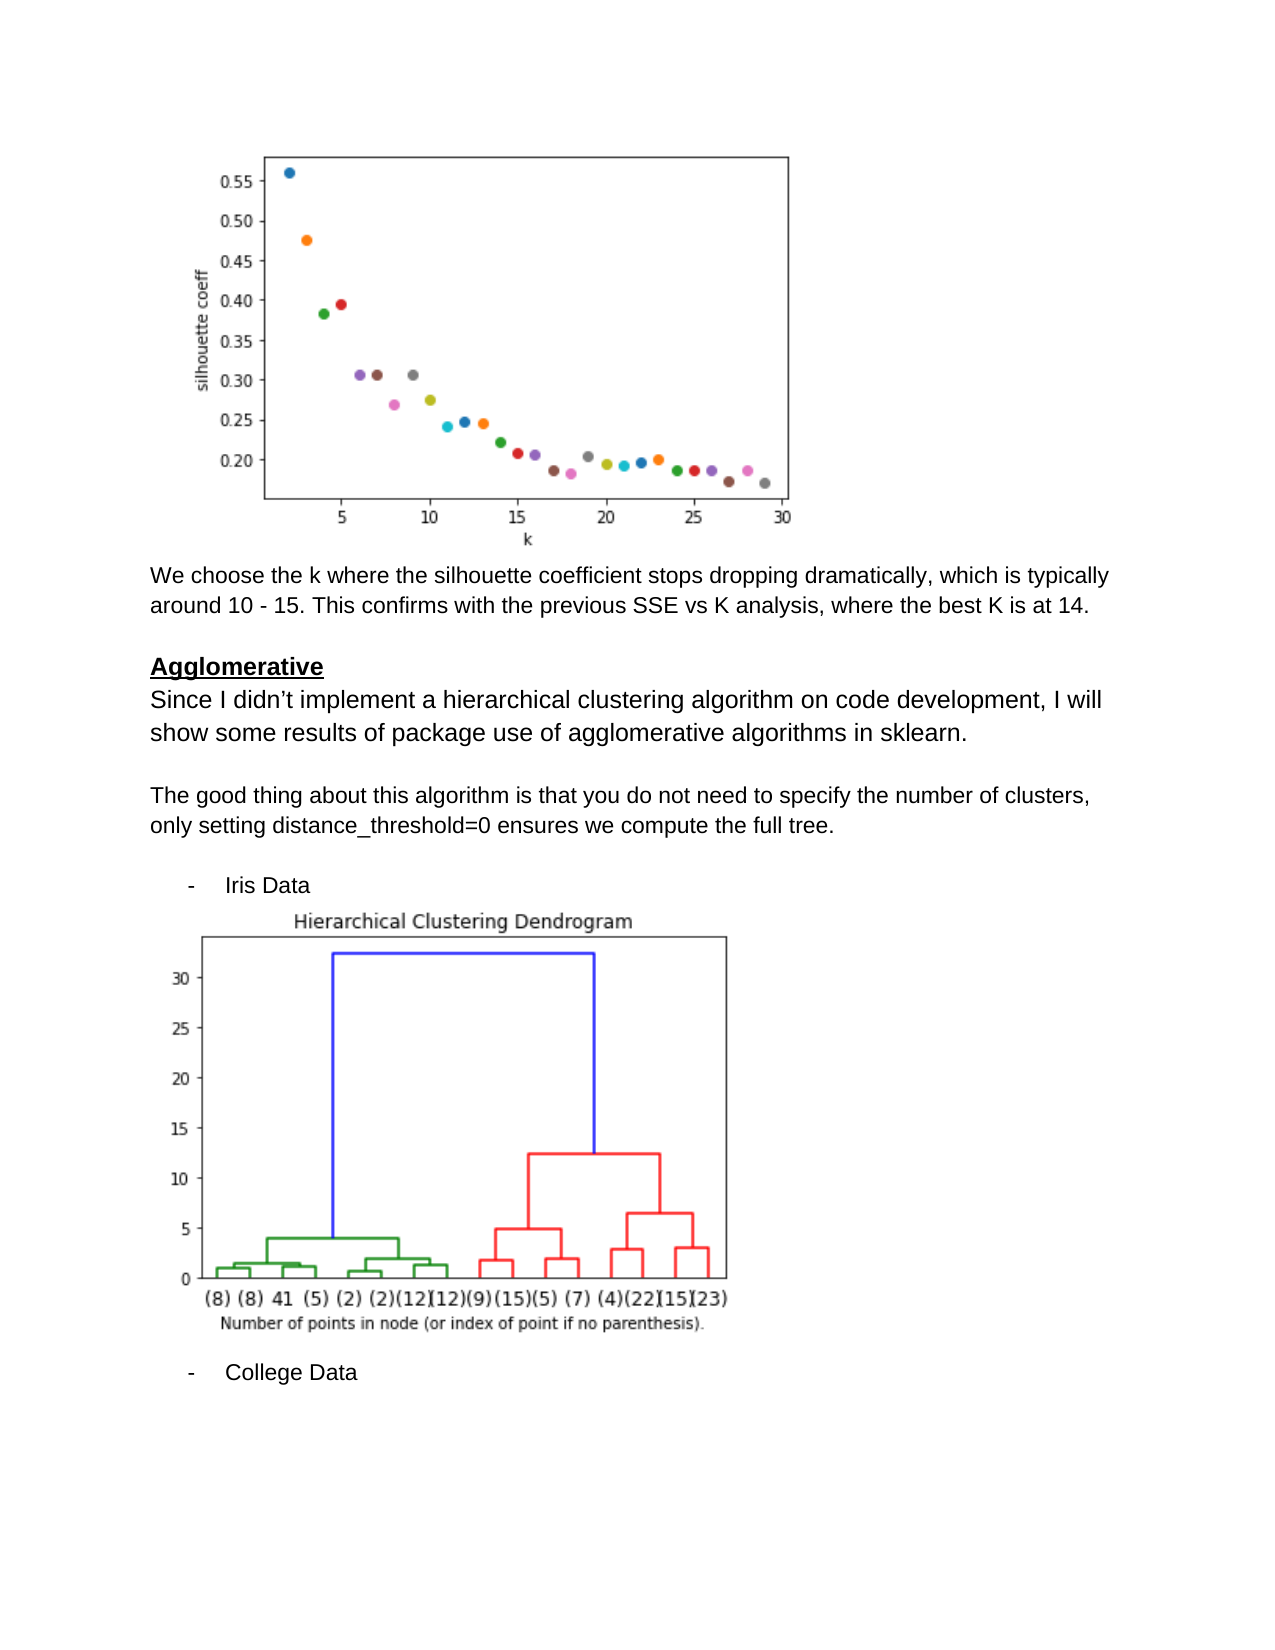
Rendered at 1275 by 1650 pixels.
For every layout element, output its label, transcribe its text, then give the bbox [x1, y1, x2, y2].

list College Data [187, 1359, 1125, 1386]
text Agglomerative [150, 652, 1125, 681]
list Iris Data [187, 872, 1125, 898]
picture [150, 150, 866, 558]
text The good thing about this algorithm is that you do not need to specify the number of clusters, only setting distance_threshold=0 ensures we compute the full tree. [150, 782, 1125, 838]
text Since I didn’t implement a hierarchical clustering algorithm on code development, I will show some results of package use of agglomerative algorithms in sklearn. [150, 685, 1125, 747]
text We choose the k where the silhouette coefficient stops dropping dramatically, which is typically around 10 - 15. This confirms with the previous SSE vs K analysis, where the best K is at 14. [150, 562, 1125, 618]
picture [150, 902, 800, 1356]
